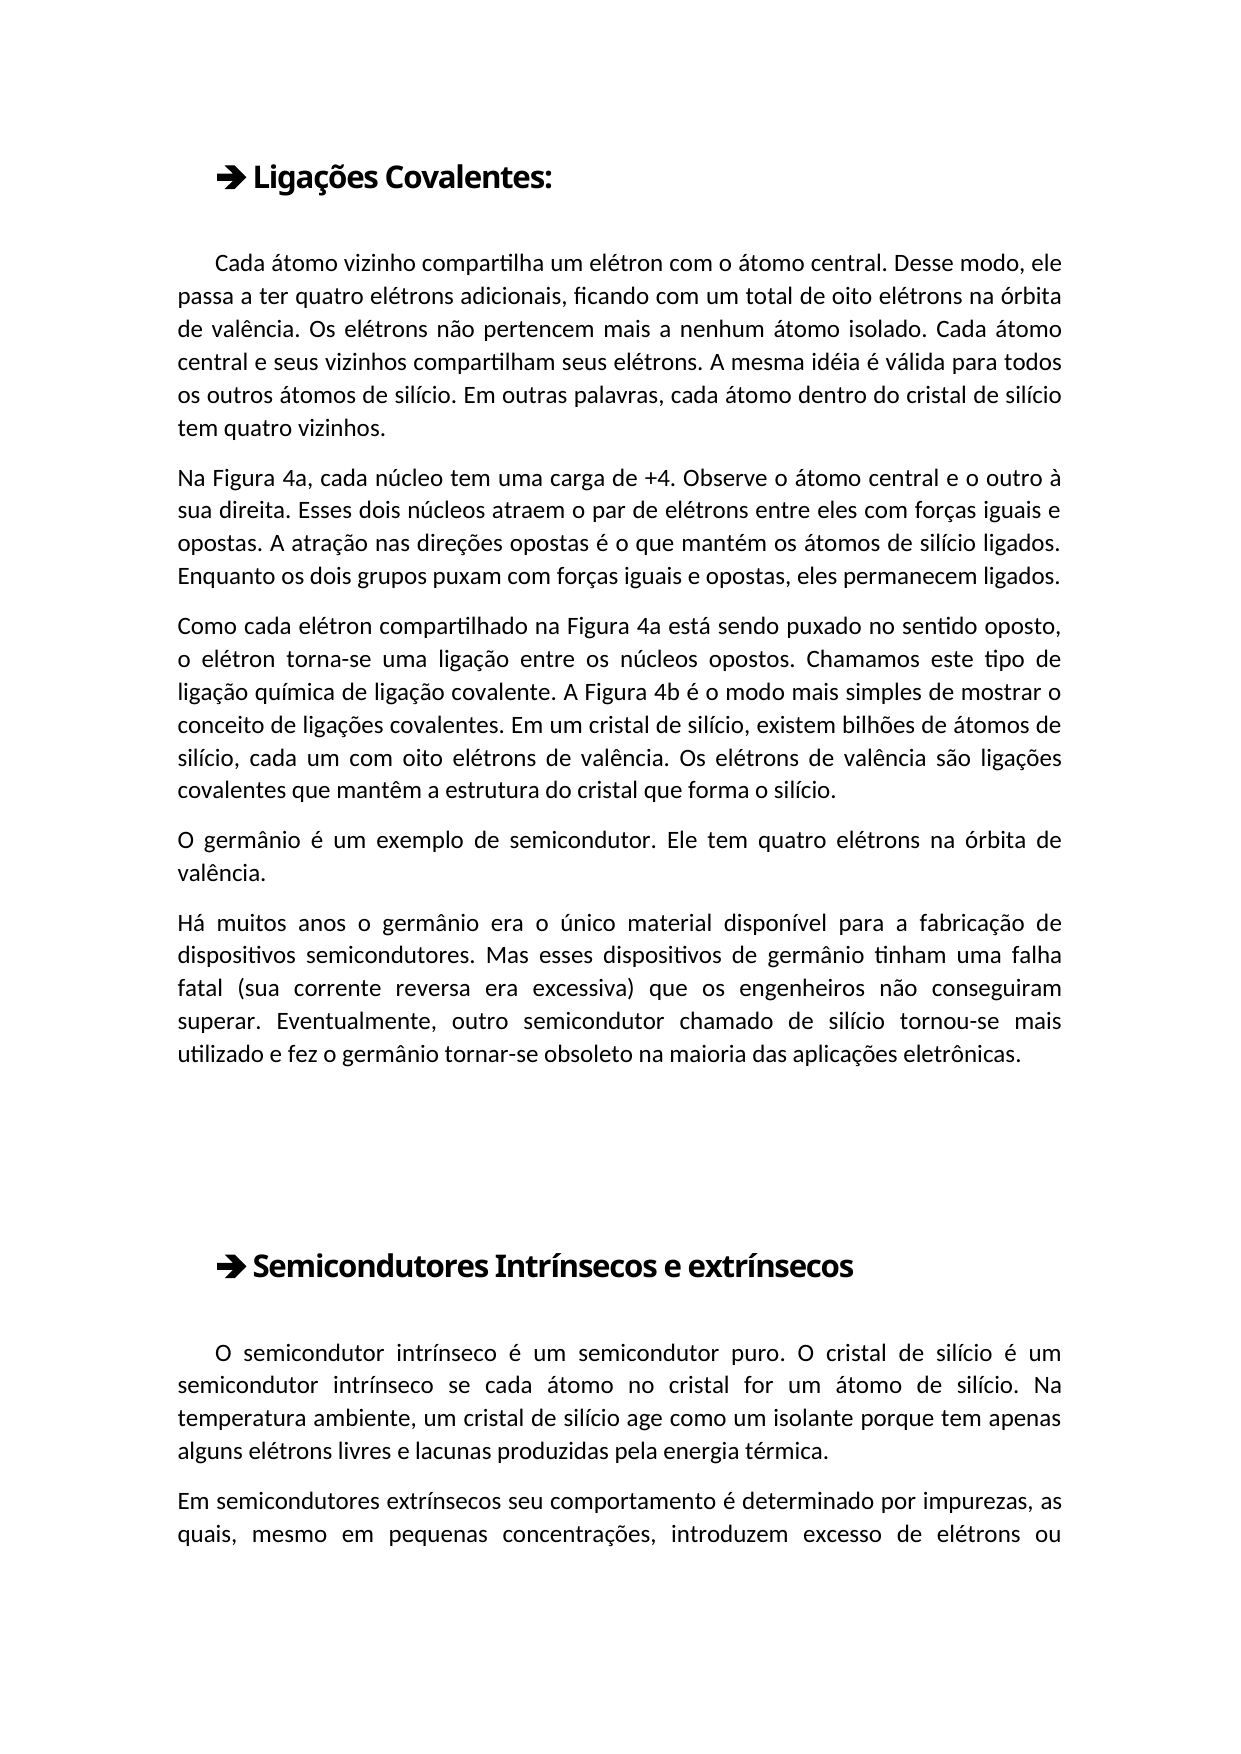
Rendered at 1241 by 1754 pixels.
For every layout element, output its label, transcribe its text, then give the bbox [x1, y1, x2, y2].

text Na Figura 4a, cada núcleo tem uma carga de +4. Observe o átomo central e o outro à sua direita. Esses dois núcleos atraem o par de elétrons entre eles com forças iguais e opostas. A atração nas direções opostas é o que mantém os átomos de silício ligados. Enquanto os dois grupos puxam com forças iguais e opostas, eles permanecem ligados. [177, 462, 1063, 591]
text Como cada elétron compartilhado na Figura 4a está sendo puxado no sentido oposto, o elétron torna-se uma ligação entre os núcleos opostos. Chamamos este tipo de ligação química de ligação covalente. A Figura 4b é o modo mais simples de mostrar o conceito de ligações covalentes. Em um cristal de silício, existem bilhões de átomos de silício, cada um com oito elétrons de valência. Os elétrons de valência são ligações covalentes que mantêm a estrutura do cristal que forma o silício. [177, 610, 1063, 805]
list Semicondutores Intrínsecos e extrínsecos [215, 1237, 1063, 1287]
list Ligações Covalentes: [215, 148, 1063, 198]
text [177, 1485, 1063, 1548]
text Cada átomo vizinho compartilha um elétron com o átomo central. Desse modo, ele passa a ter quatro elétrons adicionais, ficando com um total de oito elétrons na órbita de valência. Os elétrons não pertencem mais a nenhum átomo isolado. Cada átomo central e seus vizinhos compartilham seus elétrons. A mesma idéia é válida para todos os outros átomos de silício. Em outras palavras, cada átomo dentro do cristal de silício tem quatro vizinhos. [177, 248, 1063, 443]
text O semicondutor intrínseco é um semicondutor puro. O cristal de silício é um semicondutor intrínseco se cada átomo no cristal for um átomo de silício. Na temperatura ambiente, um cristal de silício age como um isolante porque tem apenas alguns elétrons livres e lacunas produzidas pela energia térmica. [177, 1337, 1063, 1466]
text O germânio é um exemplo de semicondutor. Ele tem quatro elétrons na órbita de valência. [177, 824, 1063, 888]
text Há muitos anos o germânio era o único material disponível para a fabricação de dispositivos semicondutores. Mas esses dispositivos de germânio tinham uma falha fatal (sua corrente reversa era excessiva) que os engenheiros não conseguiram superar. Eventualmente, outro semicondutor chamado de silício tornou-se mais utilizado e fez o germânio tornar-se obsoleto na maioria das aplicações eletrônicas. [177, 907, 1063, 1069]
